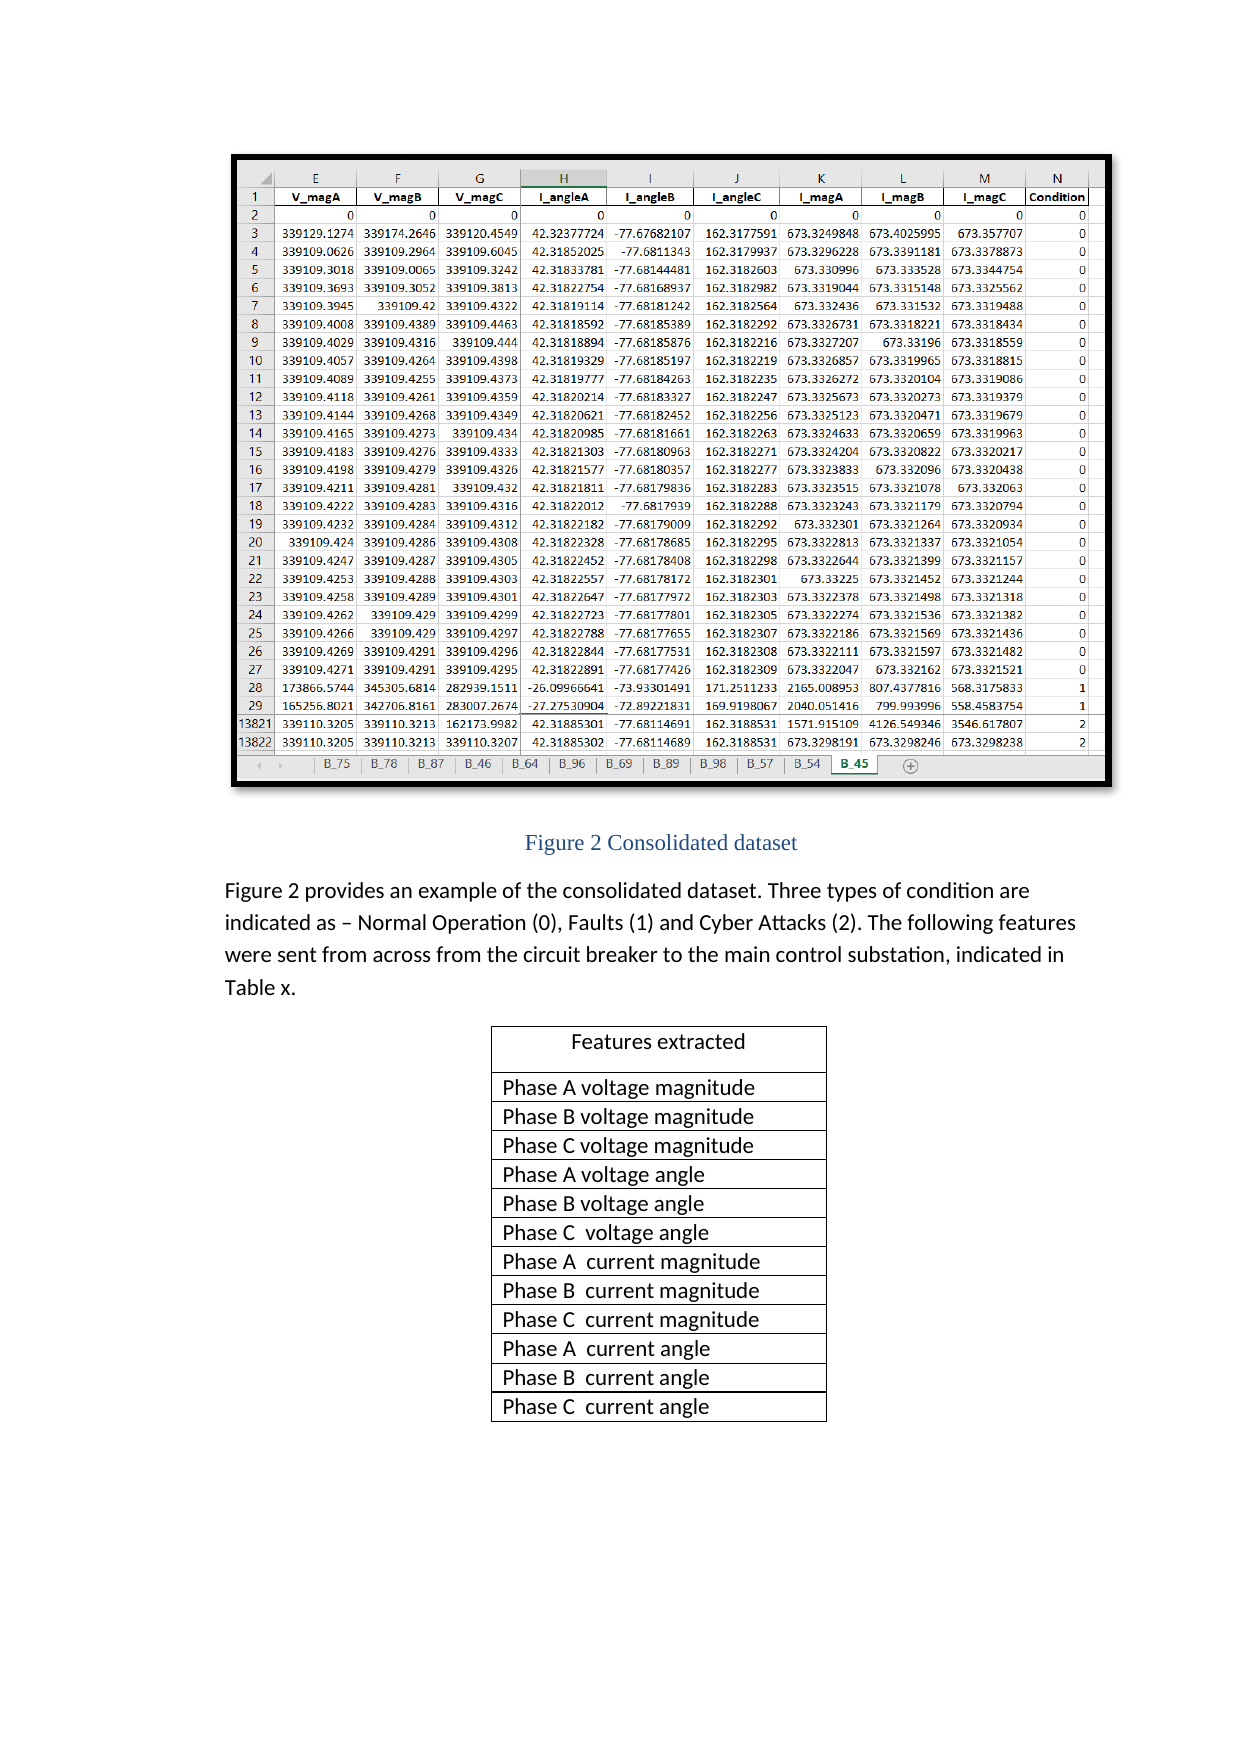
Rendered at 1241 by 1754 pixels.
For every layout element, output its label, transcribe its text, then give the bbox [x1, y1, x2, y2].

table_cell Phase B current angle [492, 1364, 826, 1391]
table_cell Phase B voltage magnitude [492, 1102, 826, 1130]
table_cell Phase A current magnitude [492, 1247, 826, 1275]
table_cell Phase C current magnitude [492, 1305, 826, 1333]
table_cell Phase B current magnitude [492, 1276, 826, 1304]
table_cell Phase C current angle [492, 1393, 826, 1421]
picture [237, 160, 1105, 781]
table_cell Phase A voltage magnitude [492, 1073, 826, 1101]
text Figure 2 Consolidated dataset [449, 829, 1092, 855]
table_cell Phase A voltage angle [492, 1160, 826, 1188]
table_cell Phase C voltage magnitude [492, 1131, 826, 1159]
table_header Features extracted [492, 1027, 826, 1072]
table_cell Phase C voltage angle [492, 1218, 826, 1246]
table_cell Phase A current angle [492, 1334, 826, 1362]
text Figure 2 provides an example of the consolidated dataset. Three types of condition are indicated as – Normal Operation (0), Faults (1) and Cyber Attacks (2). The following features were sent from across from the circuit breaker to the main control substation, indicated in Table x. [224, 876, 1092, 1001]
table_cell Phase B voltage angle [492, 1189, 826, 1217]
